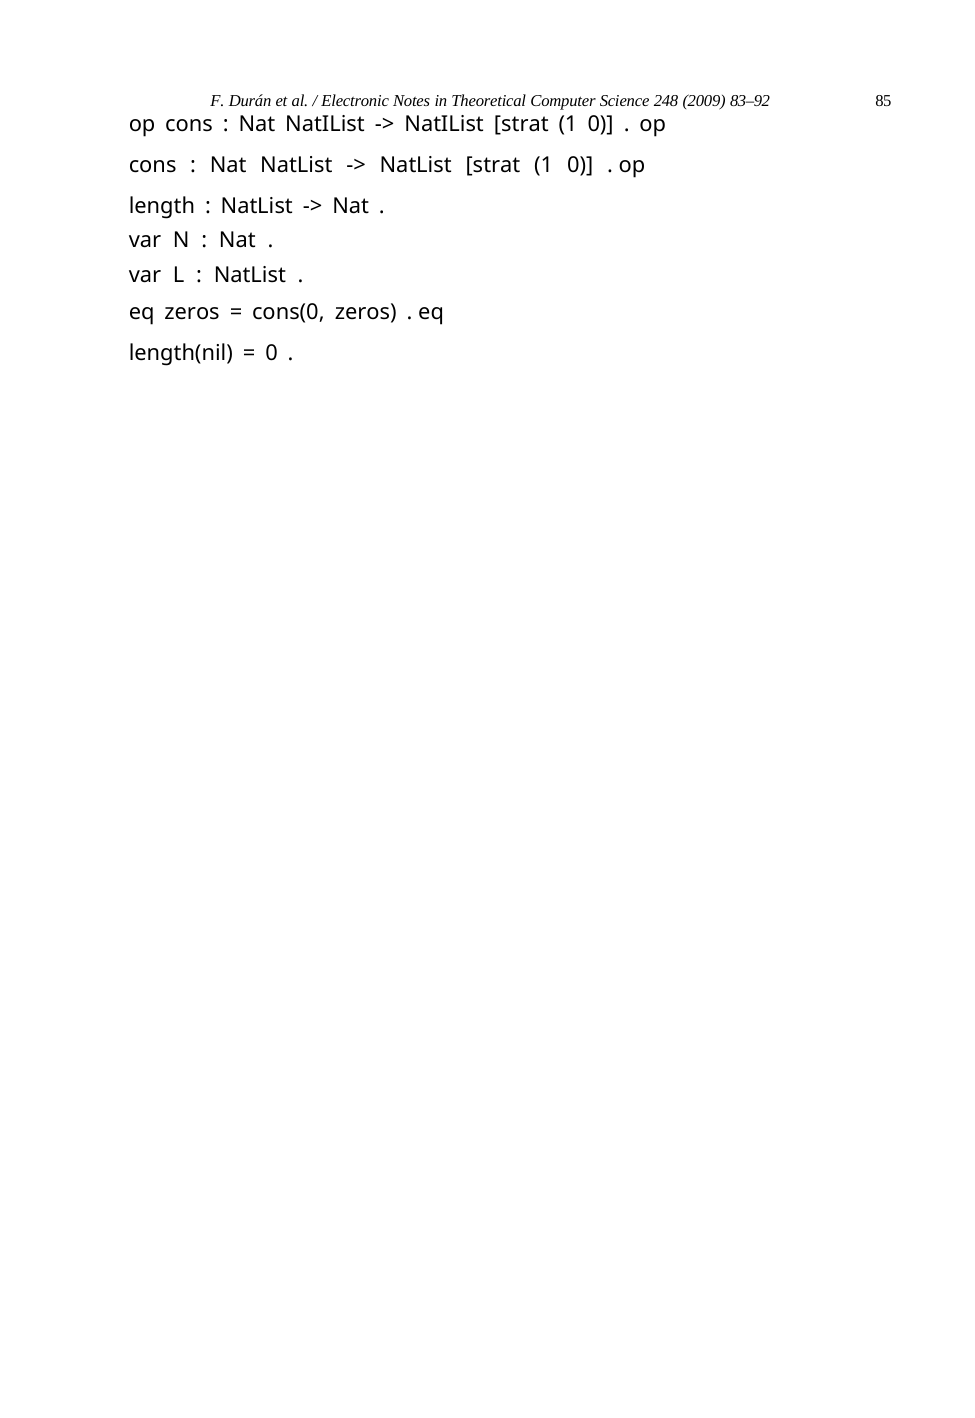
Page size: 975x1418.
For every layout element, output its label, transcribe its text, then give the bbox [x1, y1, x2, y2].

text var N : Nat . [128, 231, 904, 251]
text op cons : Nat NatIList -> NatIList [strat (1 0)] . op cons : Nat NatList -> NatList [strat (1 0)] . op length : NatList -> Nat . [128, 108, 707, 220]
text eq zeros = cons(0, zeros) . eq length(nil) = 0 . [128, 296, 450, 367]
text var L : NatList . [128, 259, 904, 288]
